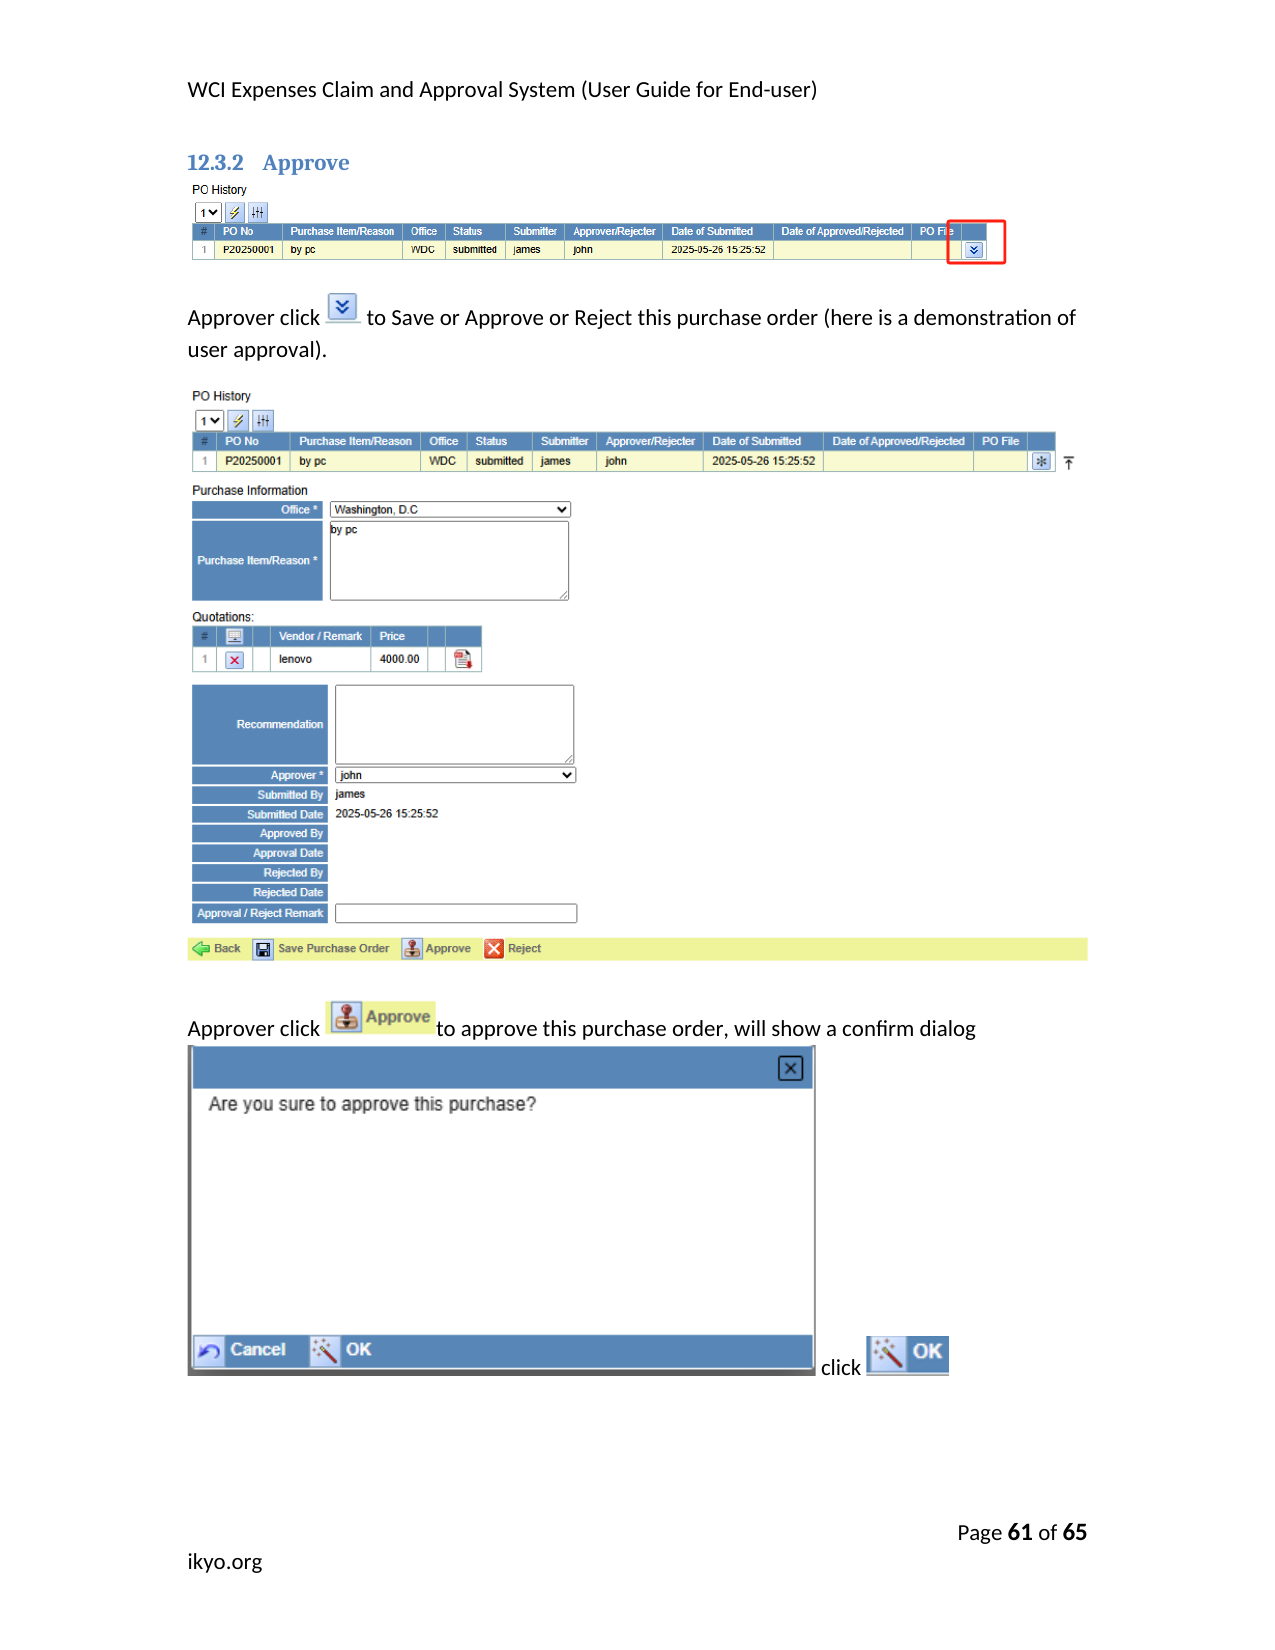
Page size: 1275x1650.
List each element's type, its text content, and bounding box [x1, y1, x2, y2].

picture [866, 1336, 949, 1376]
subtitle Approve [187, 150, 1087, 176]
text Approver click to Save or Approve or Reject this purchase order (here is a demonstration of user approval). [187, 294, 1087, 363]
picture [187, 180, 1088, 269]
picture [187, 387, 1088, 972]
picture [187, 1045, 816, 1376]
picture [325, 996, 436, 1036]
picture [325, 293, 362, 325]
